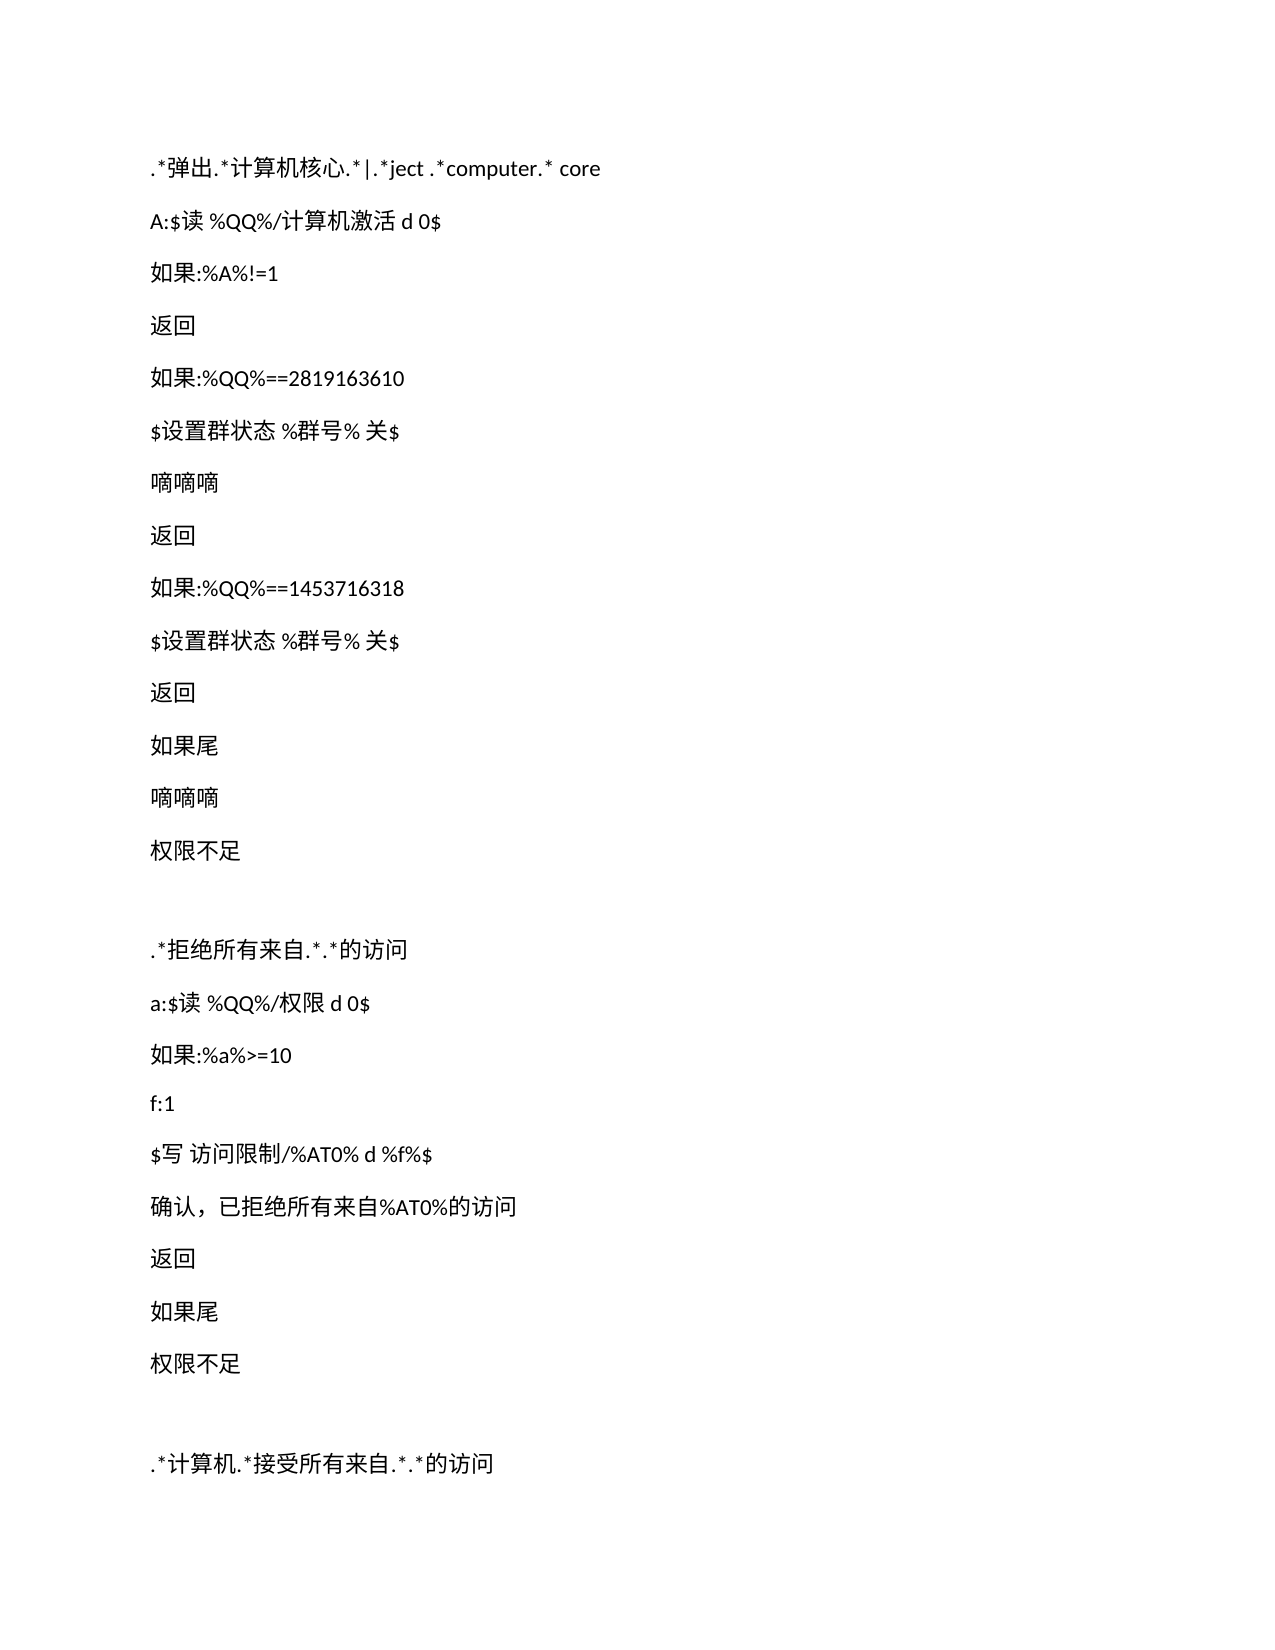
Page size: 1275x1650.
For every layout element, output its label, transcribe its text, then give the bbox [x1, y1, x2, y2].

text 如果:%A%!=1 [150, 255, 1125, 288]
text .*弹出.*计算机核心.*|.*ject .*computer.* core [150, 150, 1125, 183]
text a:$读 %QQ%/权限 d 0$ [150, 984, 1125, 1018]
text $设置群状态 %群号% 关$ [150, 622, 1125, 656]
text .*拒绝所有来自.*.*的访问 [150, 932, 1125, 965]
text 返回 [150, 675, 1125, 708]
text $设置群状态 %群号% 关$ [150, 412, 1125, 446]
text 如果:%QQ%==1453716318 [150, 570, 1125, 603]
text 权限不足 [150, 832, 1125, 866]
text A:$读 %QQ%/计算机激活 d 0$ [150, 202, 1125, 236]
text 权限不足 [150, 1346, 1125, 1379]
text .*计算机.*接受所有来自.*.*的访问 [150, 1446, 1125, 1479]
text 返回 [150, 517, 1125, 551]
text 如果尾 [150, 727, 1125, 761]
text f:1 [150, 1089, 1125, 1117]
text 返回 [150, 307, 1125, 341]
text 嘀嘀嘀 [150, 780, 1125, 813]
text 如果:%a%>=10 [150, 1037, 1125, 1070]
text 嘀嘀嘀 [150, 465, 1125, 498]
text $写 访问限制/%AT0% d %f%$ [150, 1136, 1125, 1169]
text 确认，已拒绝所有来自%AT0%的访问 [150, 1189, 1125, 1222]
text 如果尾 [150, 1294, 1125, 1327]
text 如果:%QQ%==2819163610 [150, 360, 1125, 393]
text 返回 [150, 1241, 1125, 1274]
